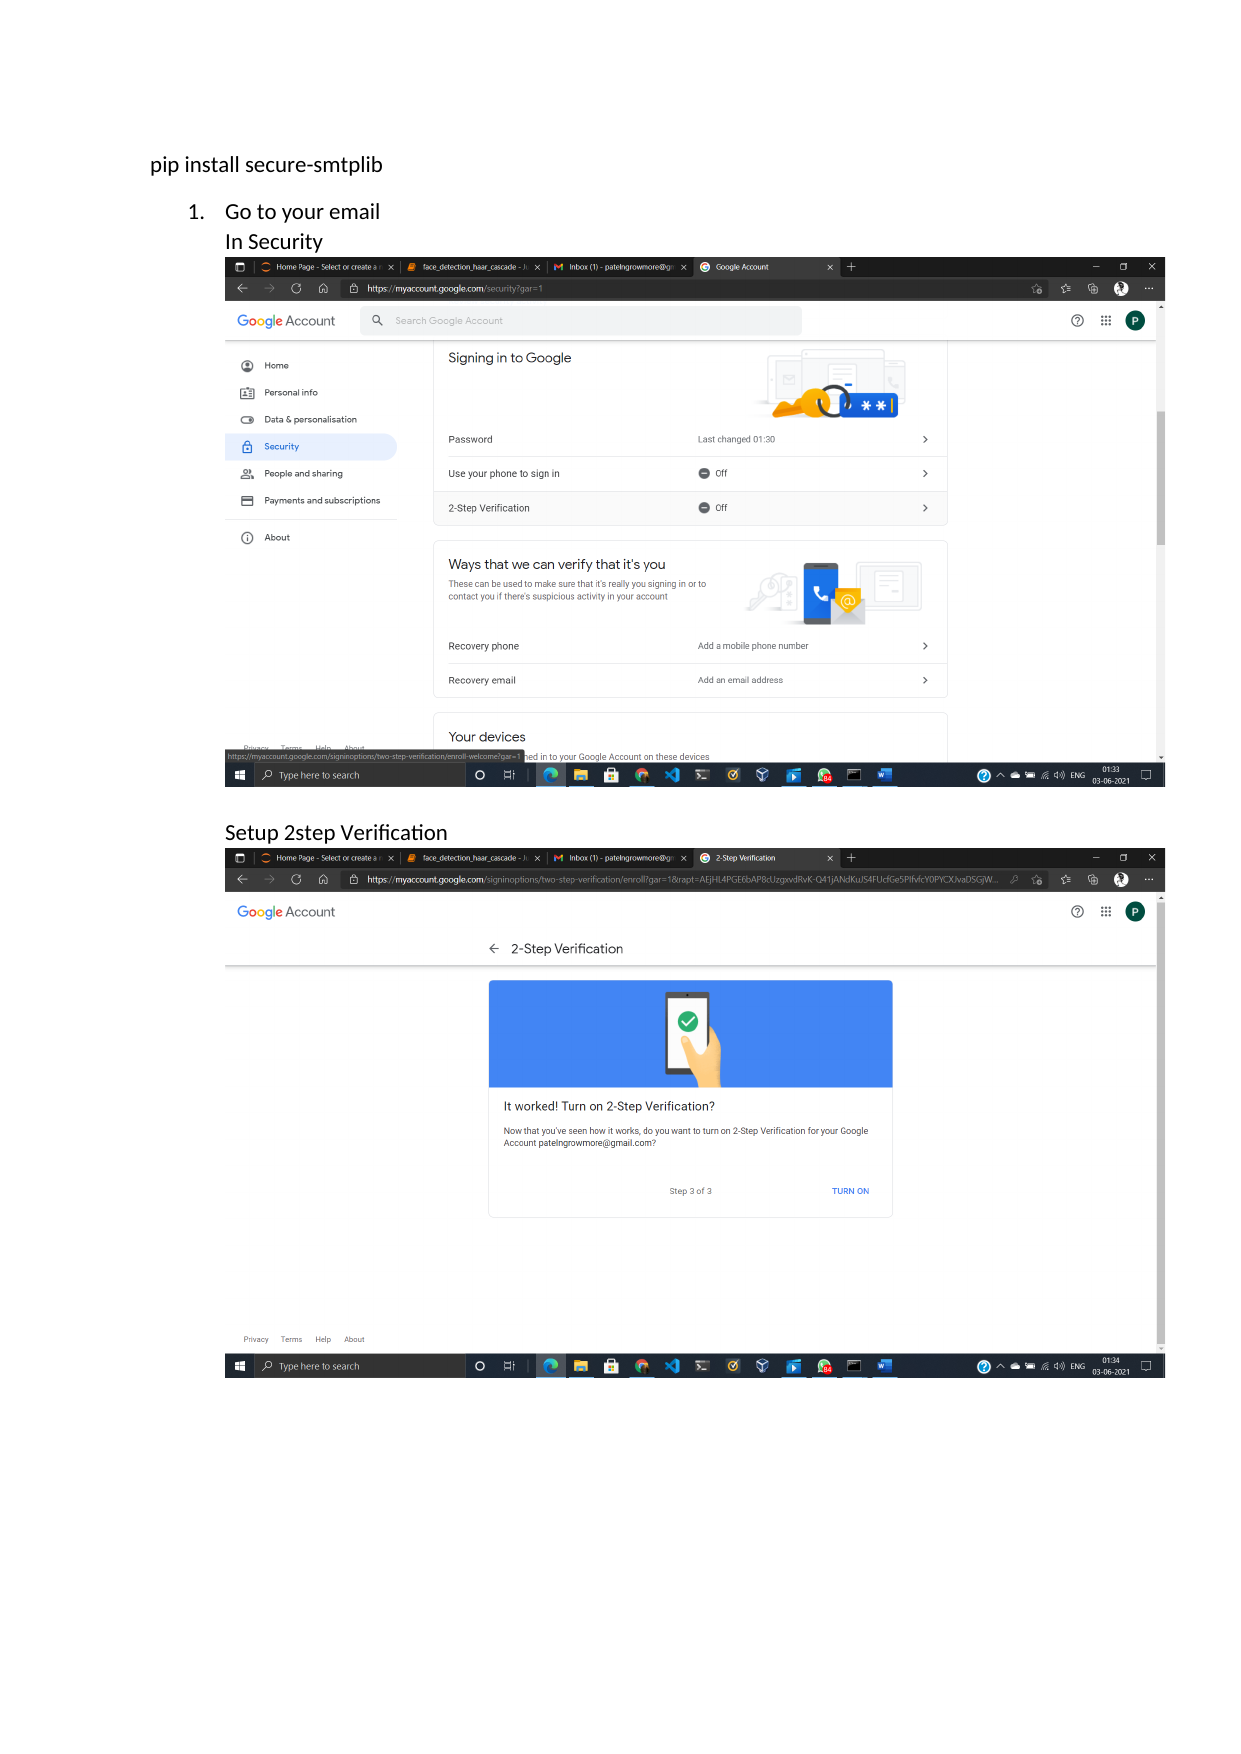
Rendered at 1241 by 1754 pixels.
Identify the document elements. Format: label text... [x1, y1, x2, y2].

picture [225, 257, 1166, 787]
list In Security [225, 227, 1090, 255]
list Go to your email [187, 197, 1090, 225]
picture [225, 848, 1166, 1378]
list Setup 2step Verification [225, 818, 1090, 847]
text pip install secure-smtplib [150, 150, 1090, 178]
